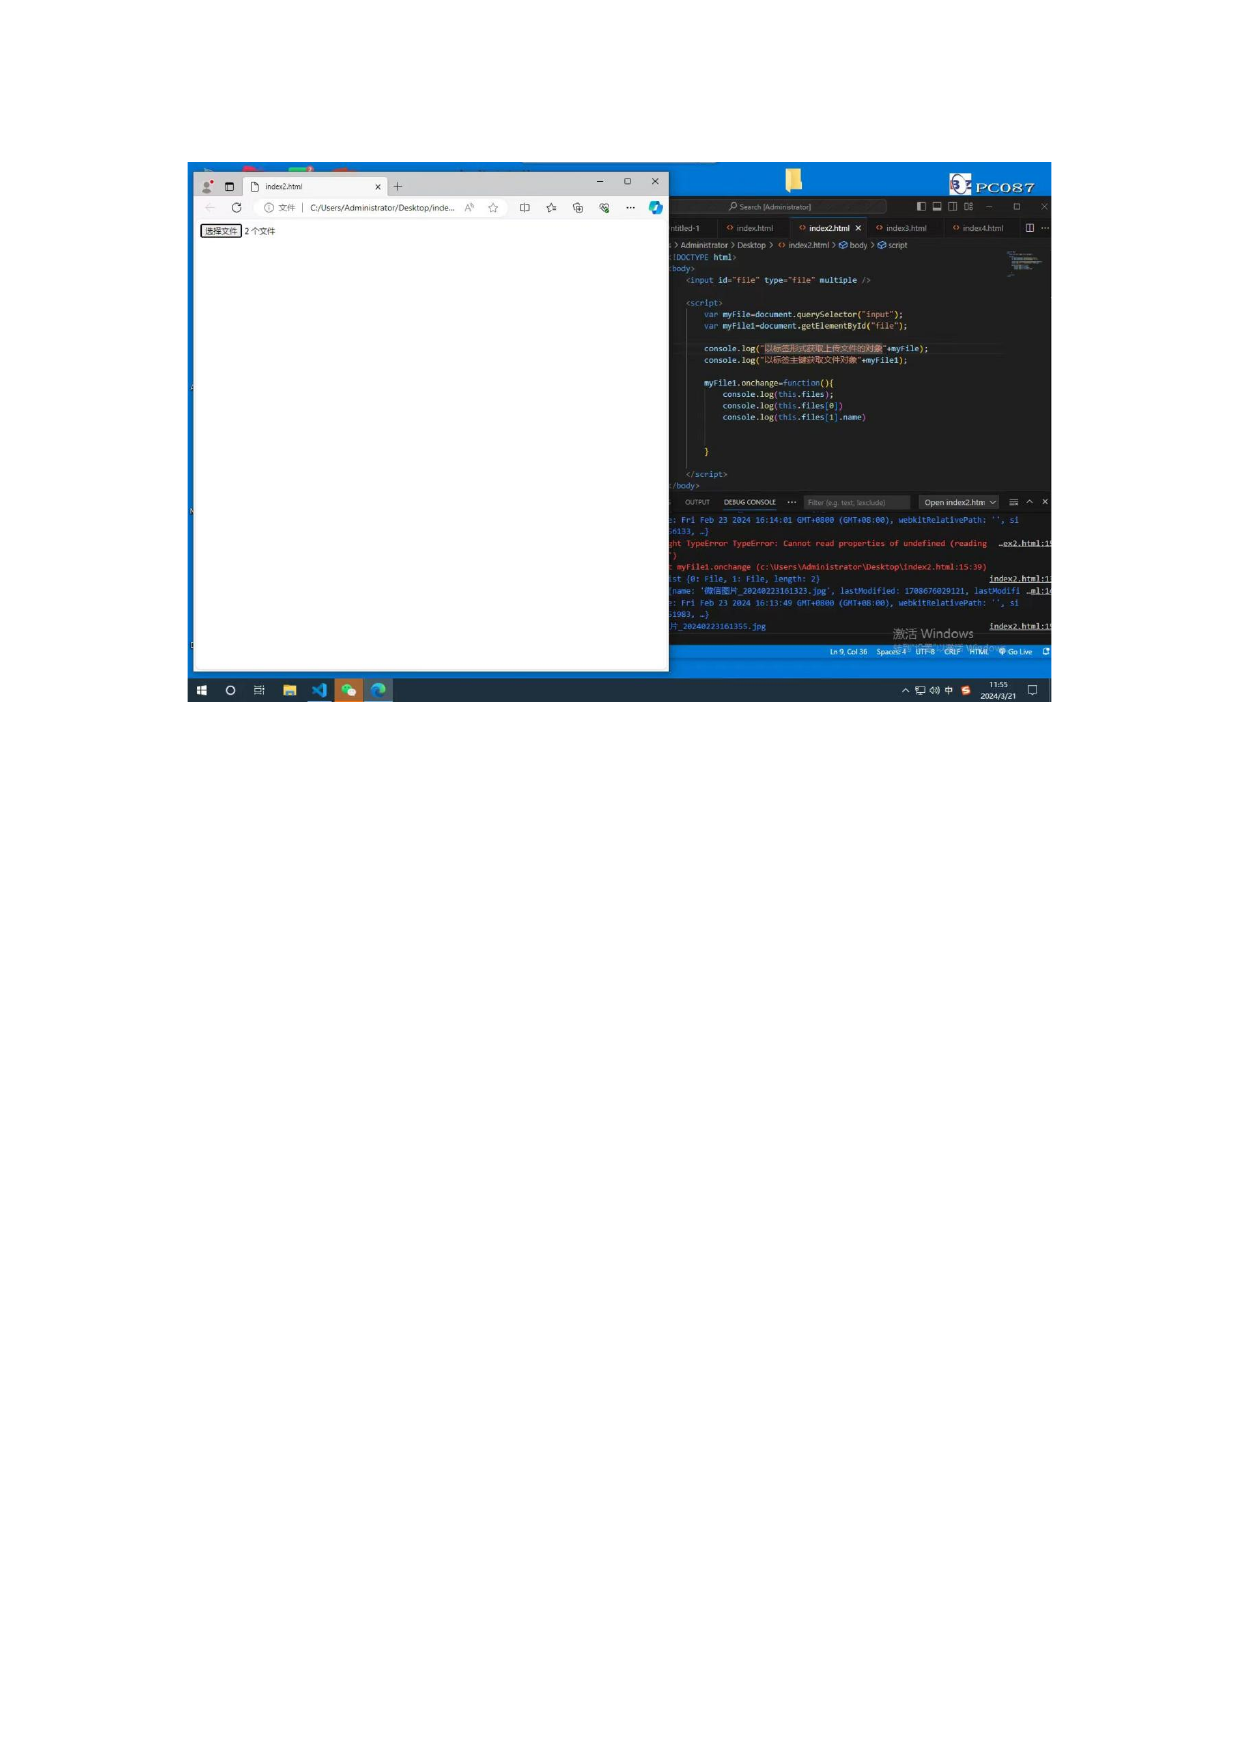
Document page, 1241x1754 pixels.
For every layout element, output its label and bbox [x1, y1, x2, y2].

picture [187, 162, 1052, 702]
